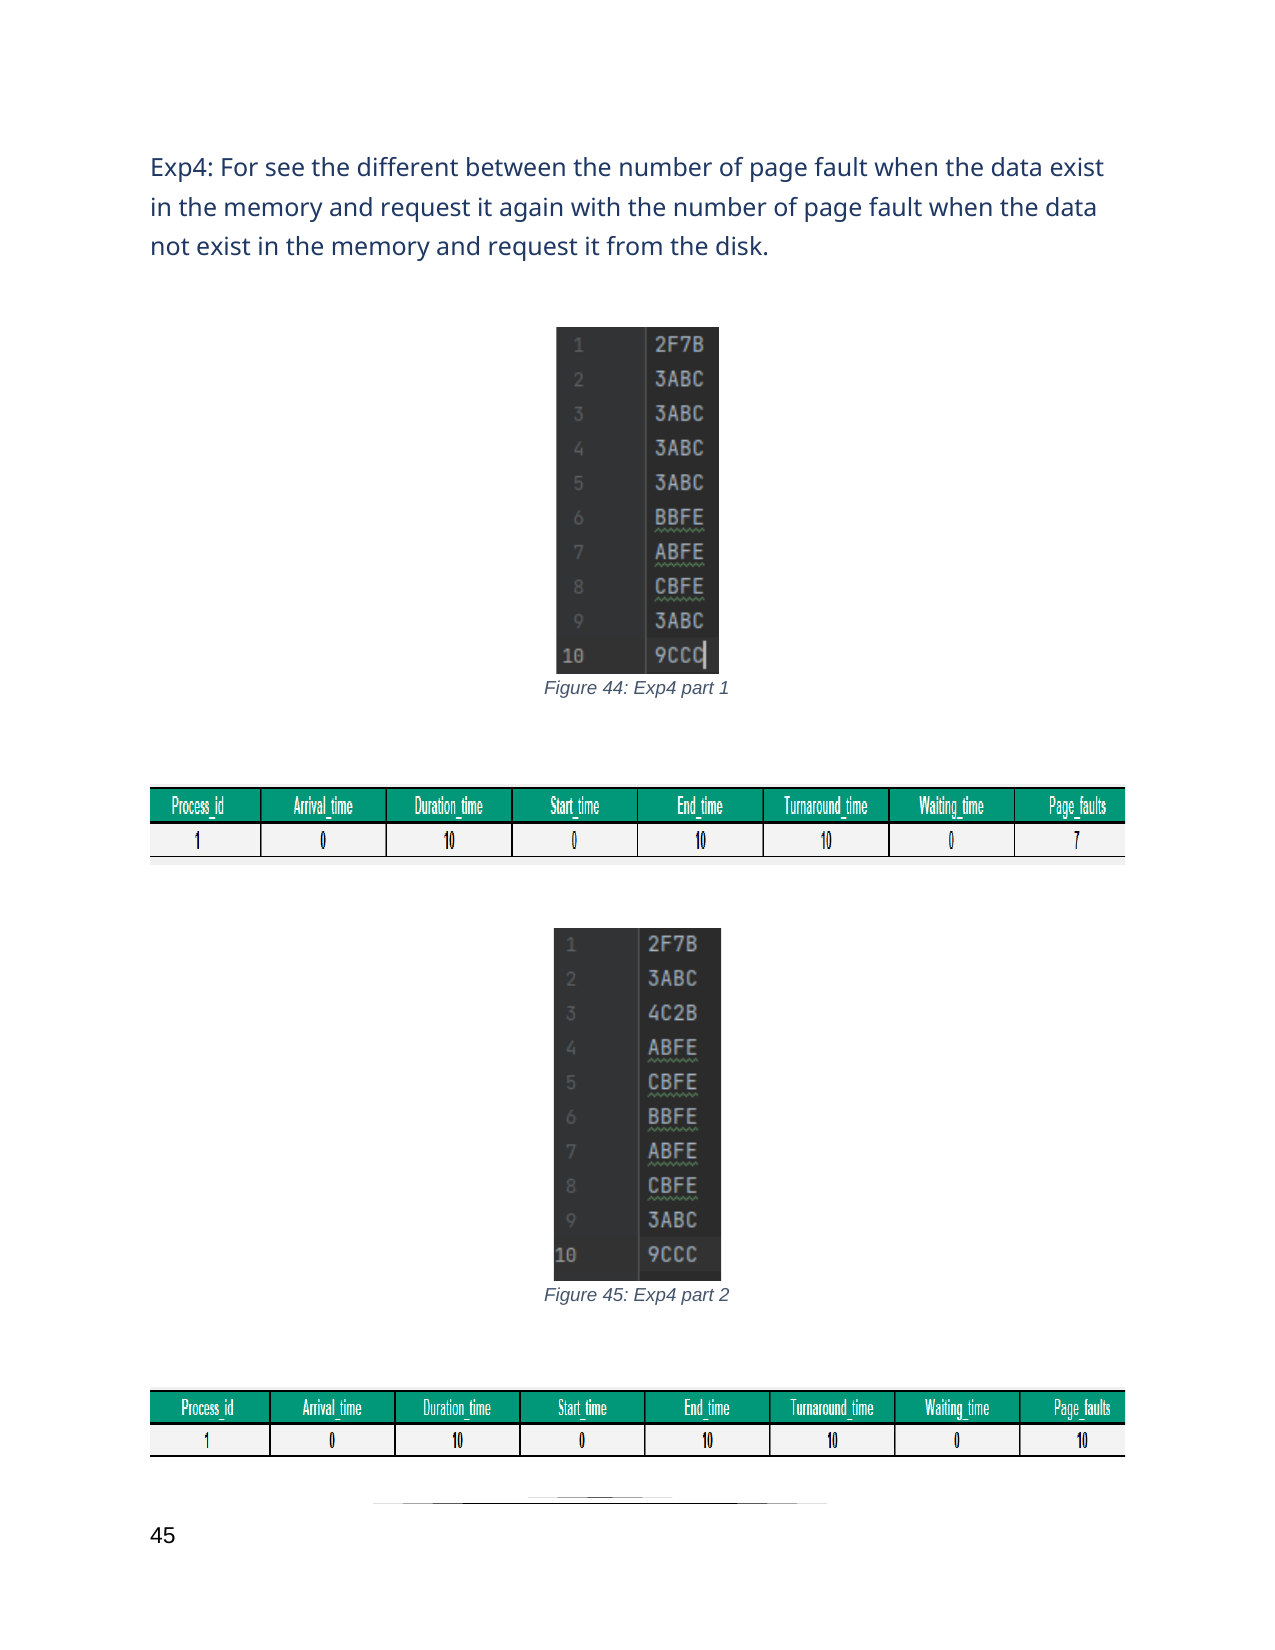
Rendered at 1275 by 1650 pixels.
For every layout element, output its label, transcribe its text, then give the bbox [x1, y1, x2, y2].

subtitle Exp4: For see the different between the number of page fault when the data exist in the memory and request it again with the number of page fault when the data not exist in the memory and request it from the disk. [150, 150, 1125, 262]
picture [150, 780, 1125, 865]
text Figure 45: Exp4 part 2 [150, 1284, 1125, 1306]
text Figure 44: Exp4 part 1 [150, 677, 1125, 699]
picture [150, 1386, 1125, 1457]
picture [553, 928, 722, 1281]
picture [556, 327, 719, 674]
